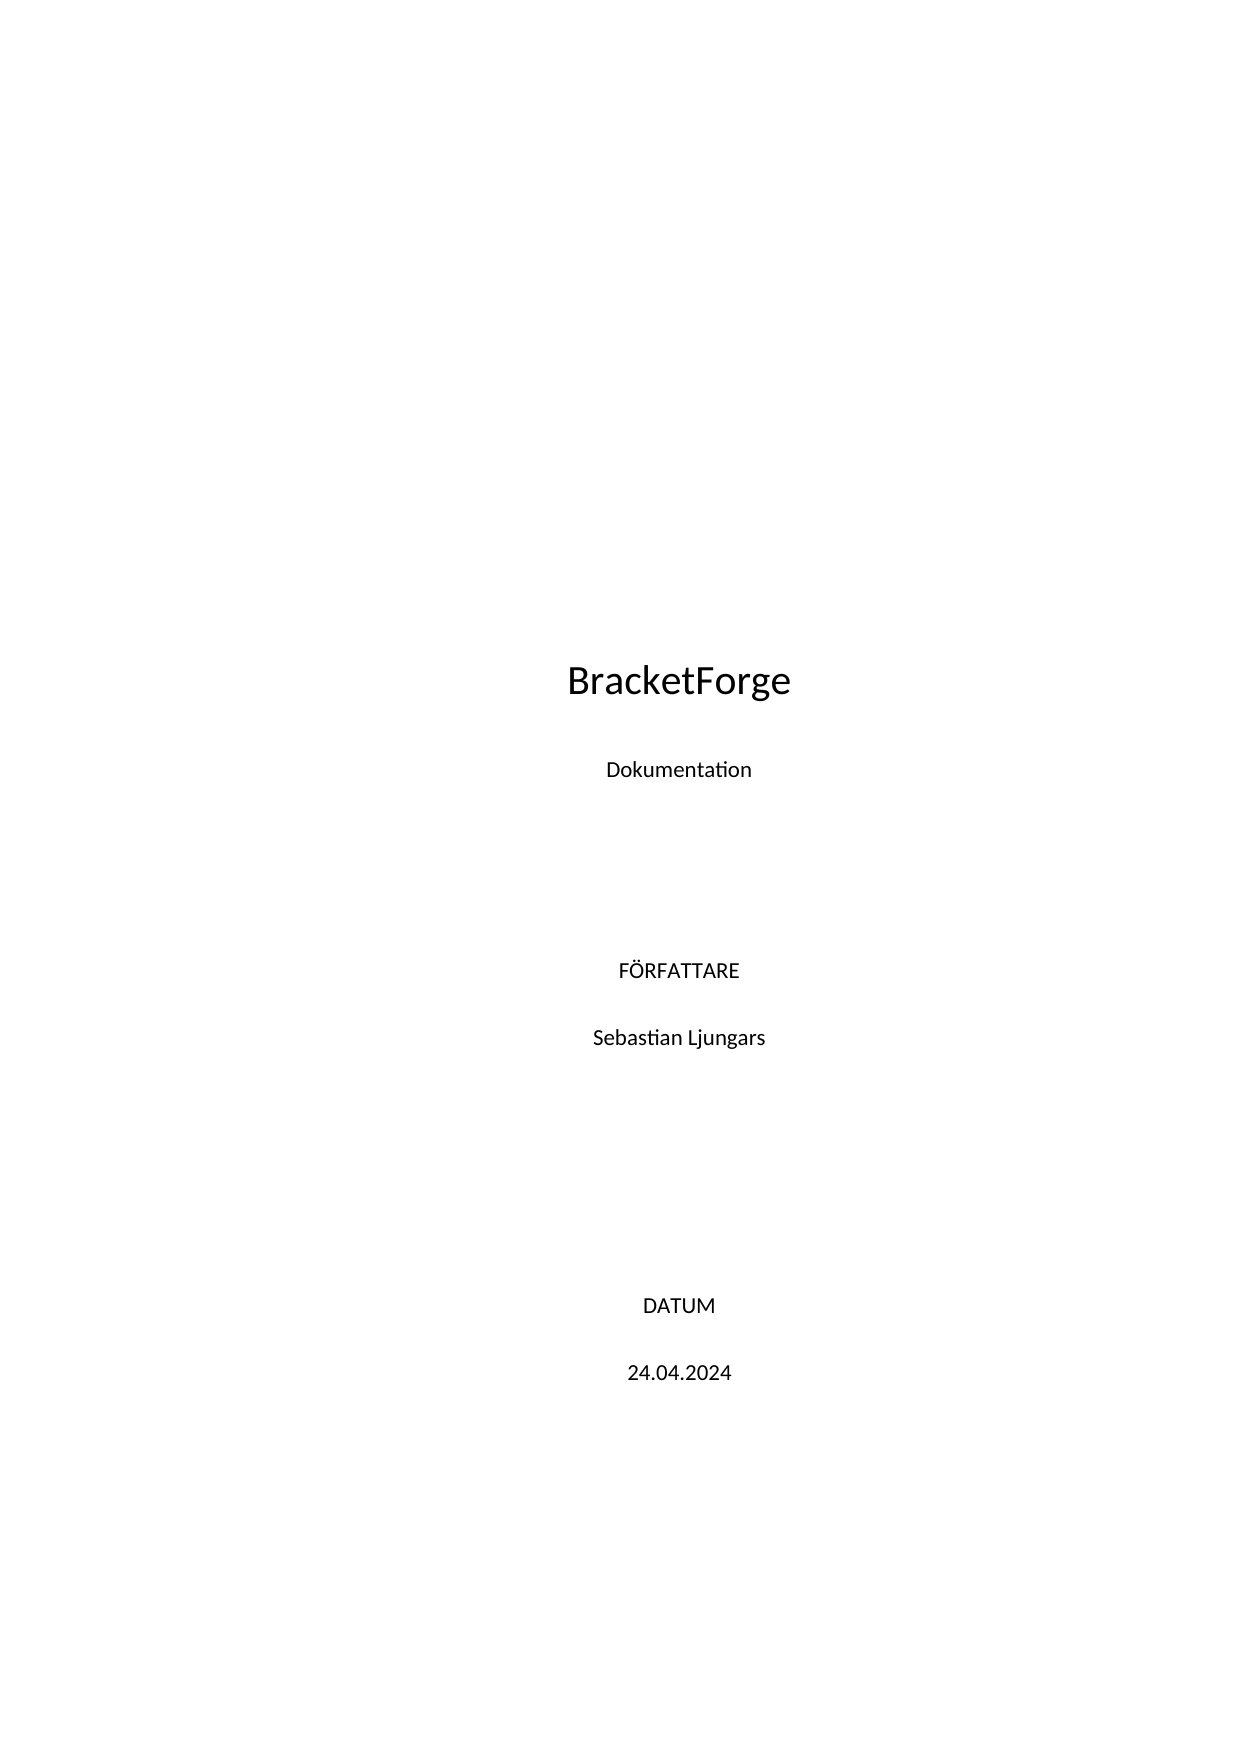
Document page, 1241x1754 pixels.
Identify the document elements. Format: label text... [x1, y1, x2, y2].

text FÖRFATTARE [236, 956, 1122, 984]
text 24.04.2024 [236, 1358, 1122, 1386]
text BracketForge [236, 654, 1122, 705]
text Dokumentation [236, 755, 1122, 783]
text Sebastian Ljungars [236, 1023, 1122, 1051]
text DATUM [236, 1291, 1122, 1319]
